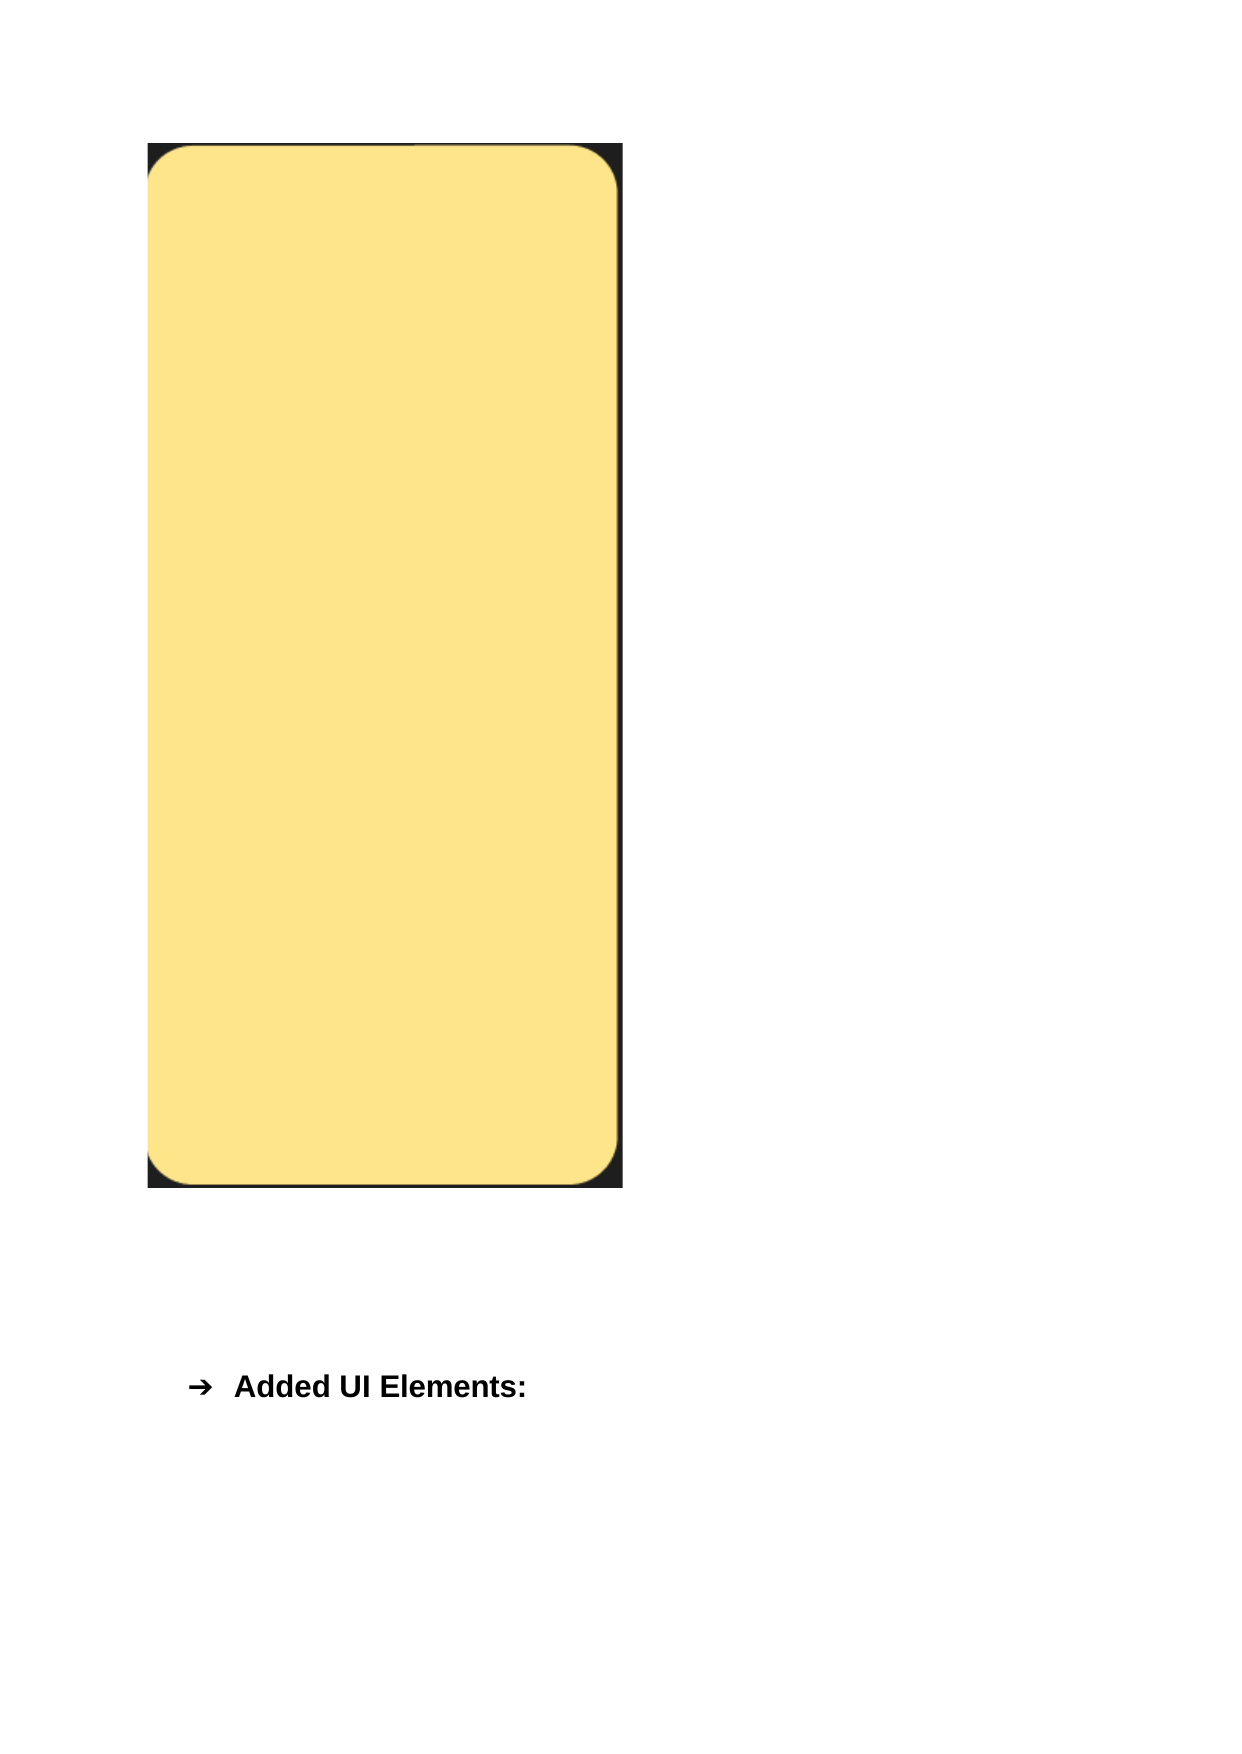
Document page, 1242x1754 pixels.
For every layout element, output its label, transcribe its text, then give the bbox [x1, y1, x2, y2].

list Added UI Elements: [187, 1364, 1183, 1407]
picture [147, 143, 623, 1188]
